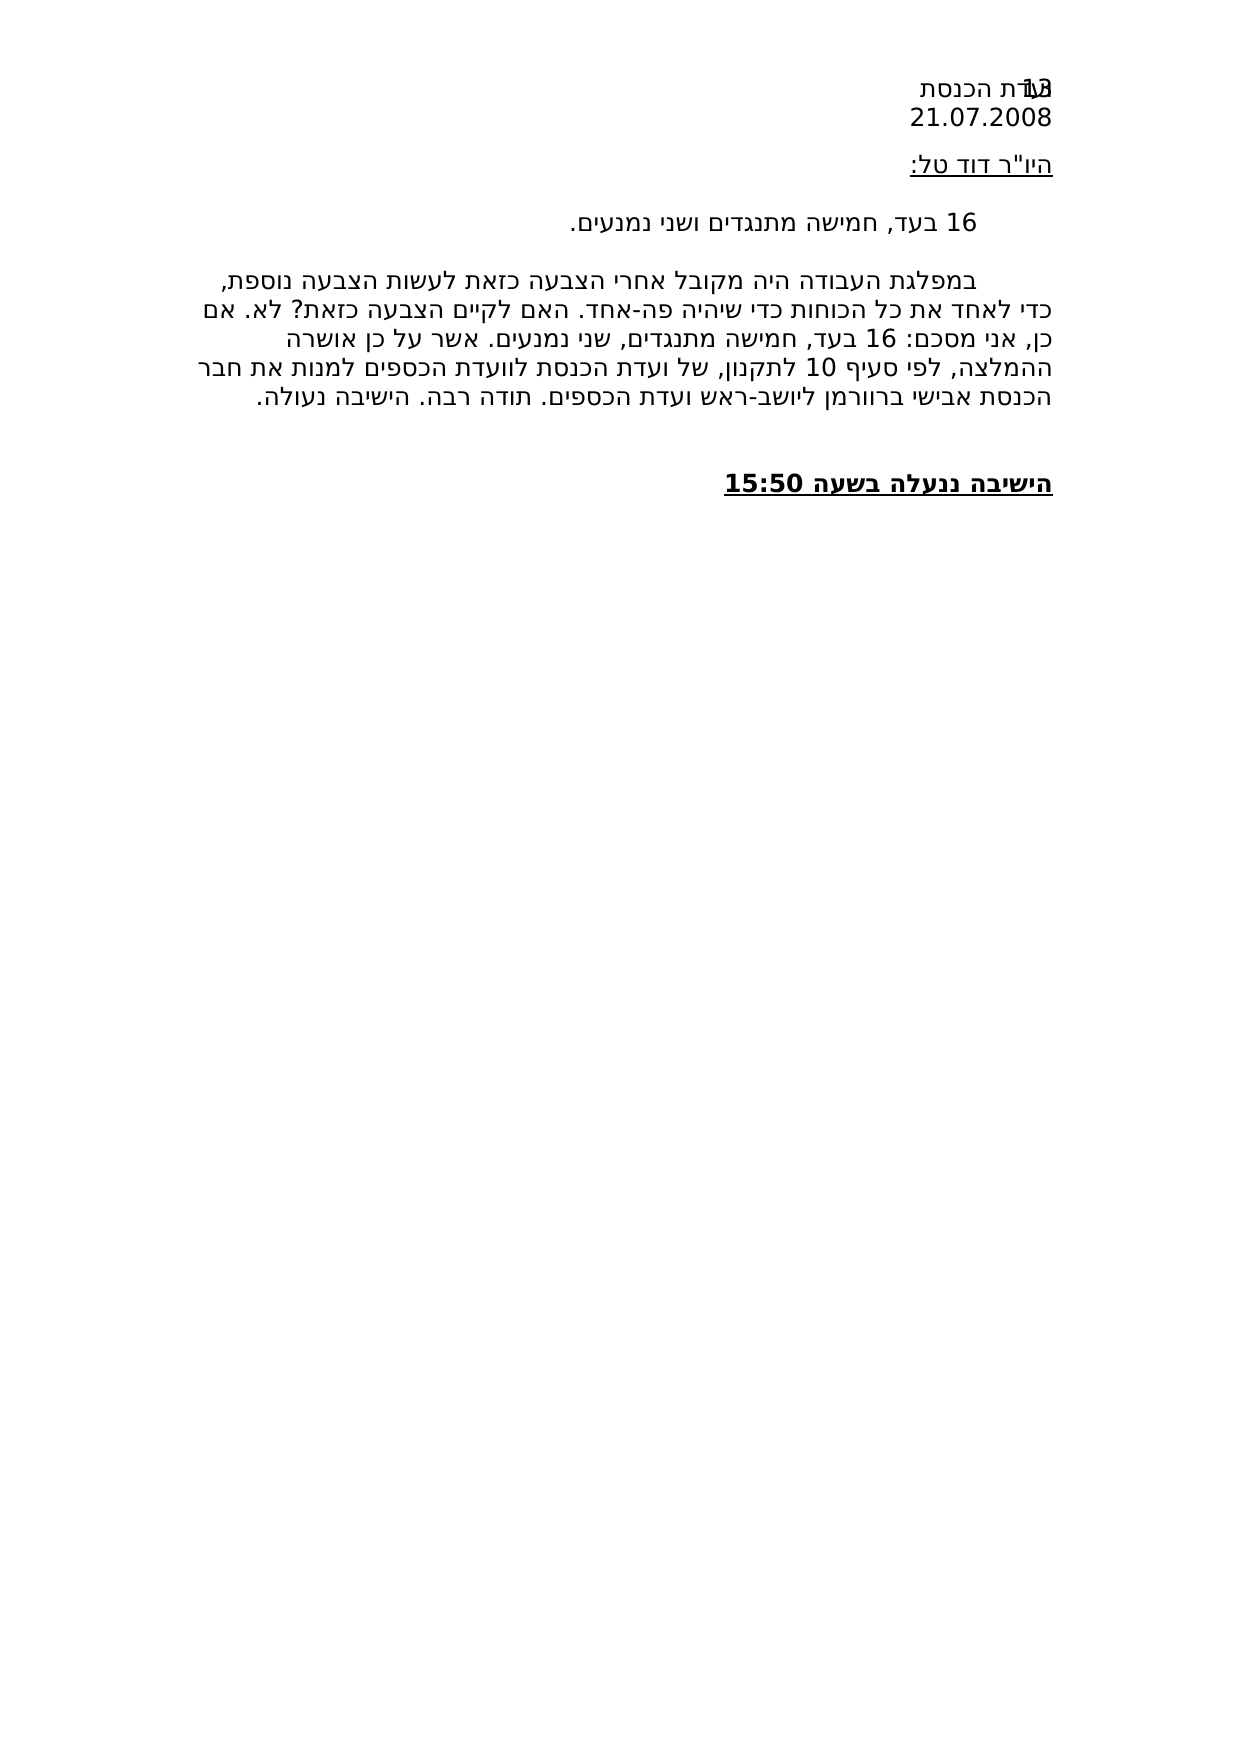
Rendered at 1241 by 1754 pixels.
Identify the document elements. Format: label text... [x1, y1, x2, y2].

text היו"ר דוד טל: [187, 150, 1053, 179]
text הישיבה ננעלה בשעה 15:50 [187, 469, 1053, 498]
text 16 בעד, חמישה מתנגדים ושני נמנעים. [187, 208, 1053, 237]
text במפלגת העבודה היה מקובל אחרי הצבעה כזאת לעשות הצבעה נוספת, כדי לאחד את כל הכוחות כדי שיהיה פה-אחד. האם לקיים הצבעה כזאת? לא. אם כן, אני מסכם: 16 בעד, חמישה מתנגדים, שני נמנעים. אשר על כן אושרה ההמלצה, לפי סעיף 10 לתקנון, של ועדת הכנסת לוועדת הכספים למנות את חבר הכנסת אבישי ברוורמן ליושב-ראש ועדת הכספים. תודה רבה. הישיבה נעולה. [187, 266, 1053, 412]
